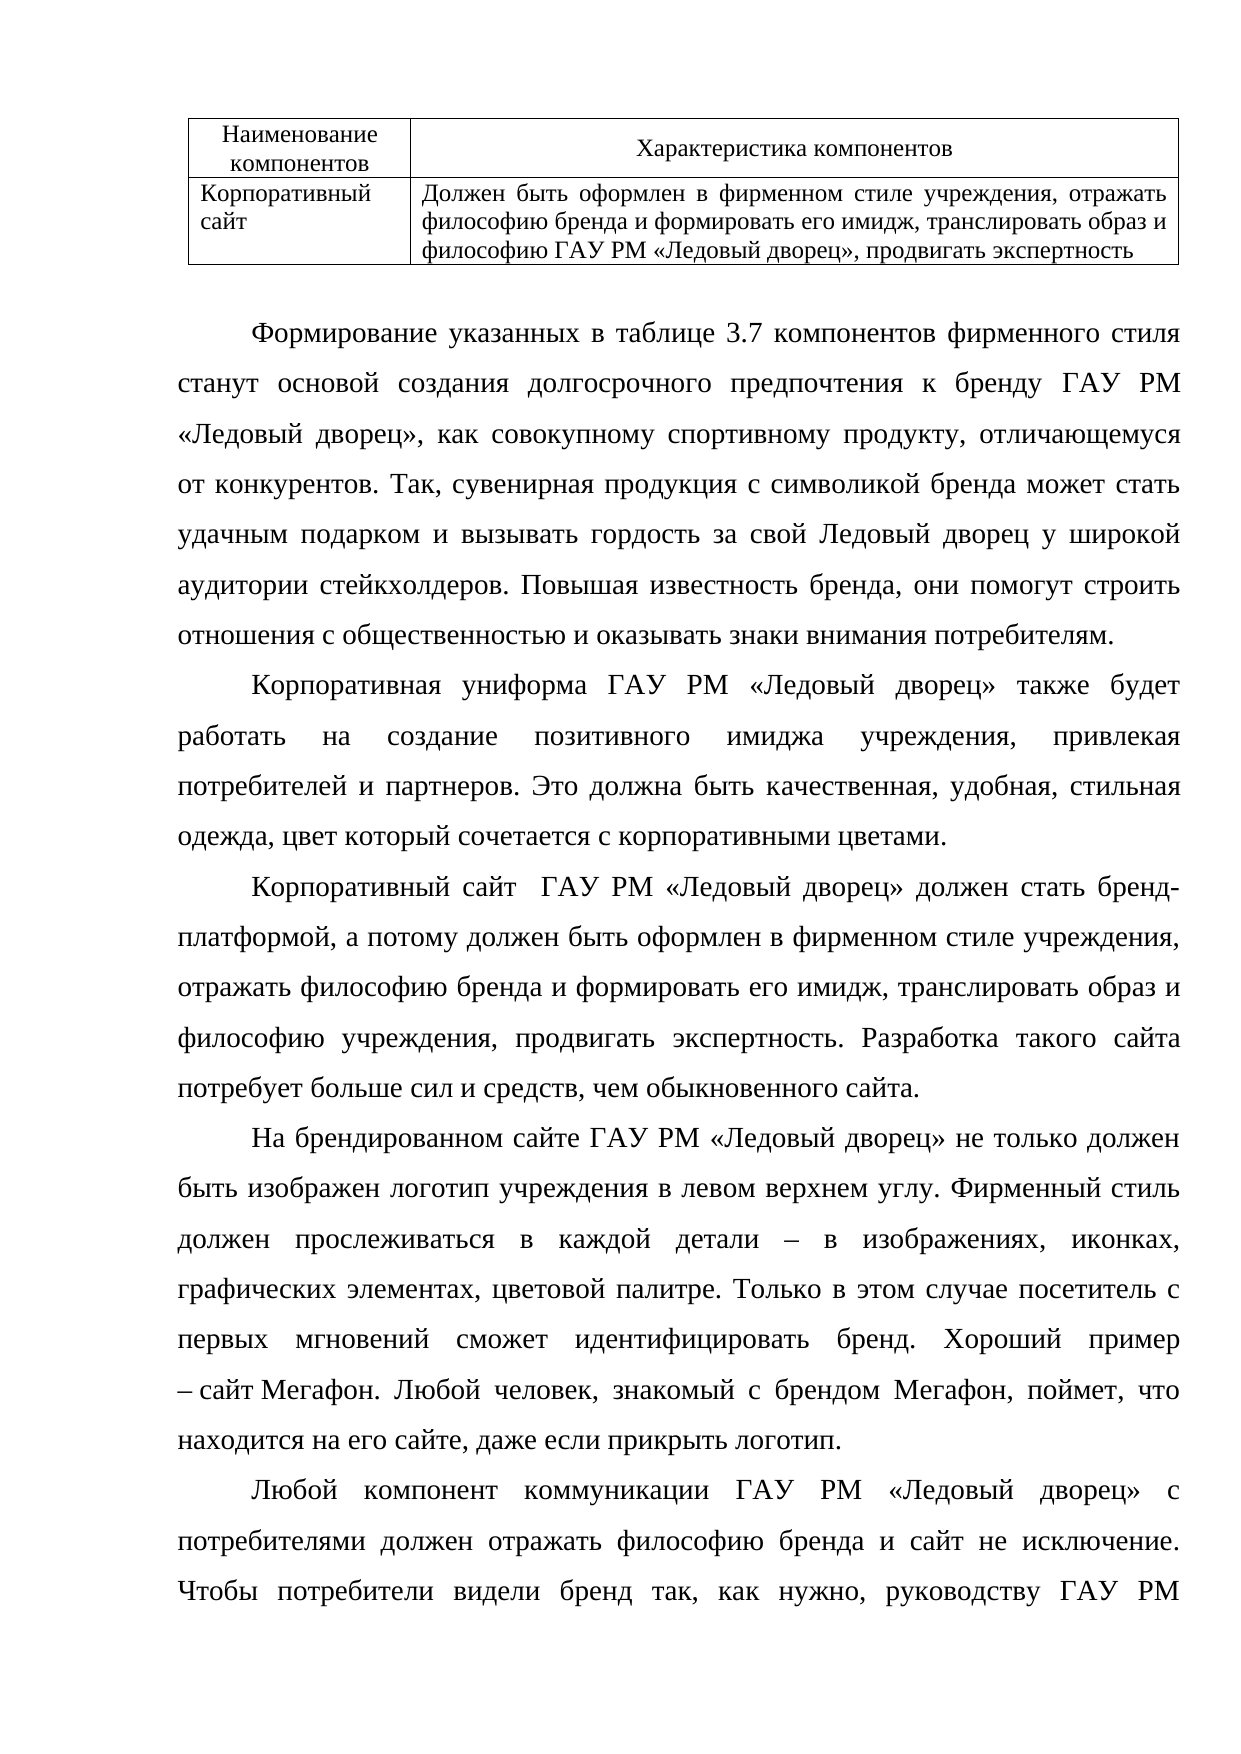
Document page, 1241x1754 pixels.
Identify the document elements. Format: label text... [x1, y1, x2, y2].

table_cell Характеристика компонентов [411, 119, 1178, 177]
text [177, 1472, 1181, 1607]
text Корпоративный сайт ГАУ РМ «Ледовый дворец» должен стать бренд-платформой, а потому должен быть оформлен в фирменном стиле учреждения, отражать философию бренда и формировать его имидж, транслировать образ и философию учреждения, продвигать экспертность. Разработка такого сайта потребует больше сил и средств, чем обыкновенного сайта. [177, 869, 1181, 1103]
text На брендированном сайте ГАУ РМ «Ледовый дворец» не только должен быть изображен логотип учреждения в левом верхнем углу. Фирменный стиль должен прослеживаться в каждой детали – в изображениях, иконках, графических элементах, цветовой палитре. Только в этом случае посетитель с первых мгновений сможет идентифицировать бренд. Хороший пример – сайт Мегафон. Любой человек, знакомый с брендом Мегафон, поймет, что находится на его сайте, даже если прикрыть логотип. [177, 1120, 1181, 1456]
text Корпоративная униформа ГАУ РМ «Ледовый дворец» также будет работать на создание позитивного имиджа учреждения, привлекая потребителей и партнеров. Это должна быть качественная, удобная, стильная одежда, цвет который сочетается с корпоративными цветами. [177, 667, 1181, 852]
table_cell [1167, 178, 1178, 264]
table_cell Наименование компонентов [189, 119, 410, 177]
table_cell Корпоративный сайт [189, 178, 410, 264]
text Формирование указанных в таблице 3.7 компонентов фирменного стиля станут основой создания долгосрочного предпочтения к бренду ГАУ РМ «Ледовый дворец», как совокупному спортивному продукту, отличающемуся от конкурентов. Так, сувенирная продукция с символикой бренда может стать удачным подарком и вызывать гордость за свой Ледовый дворец у широкой аудитории стейкхолдеров. Повышая известность бренда, они помогут строить отношения с общественностью и оказывать знаки внимания потребителям. [177, 315, 1181, 651]
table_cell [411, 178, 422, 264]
